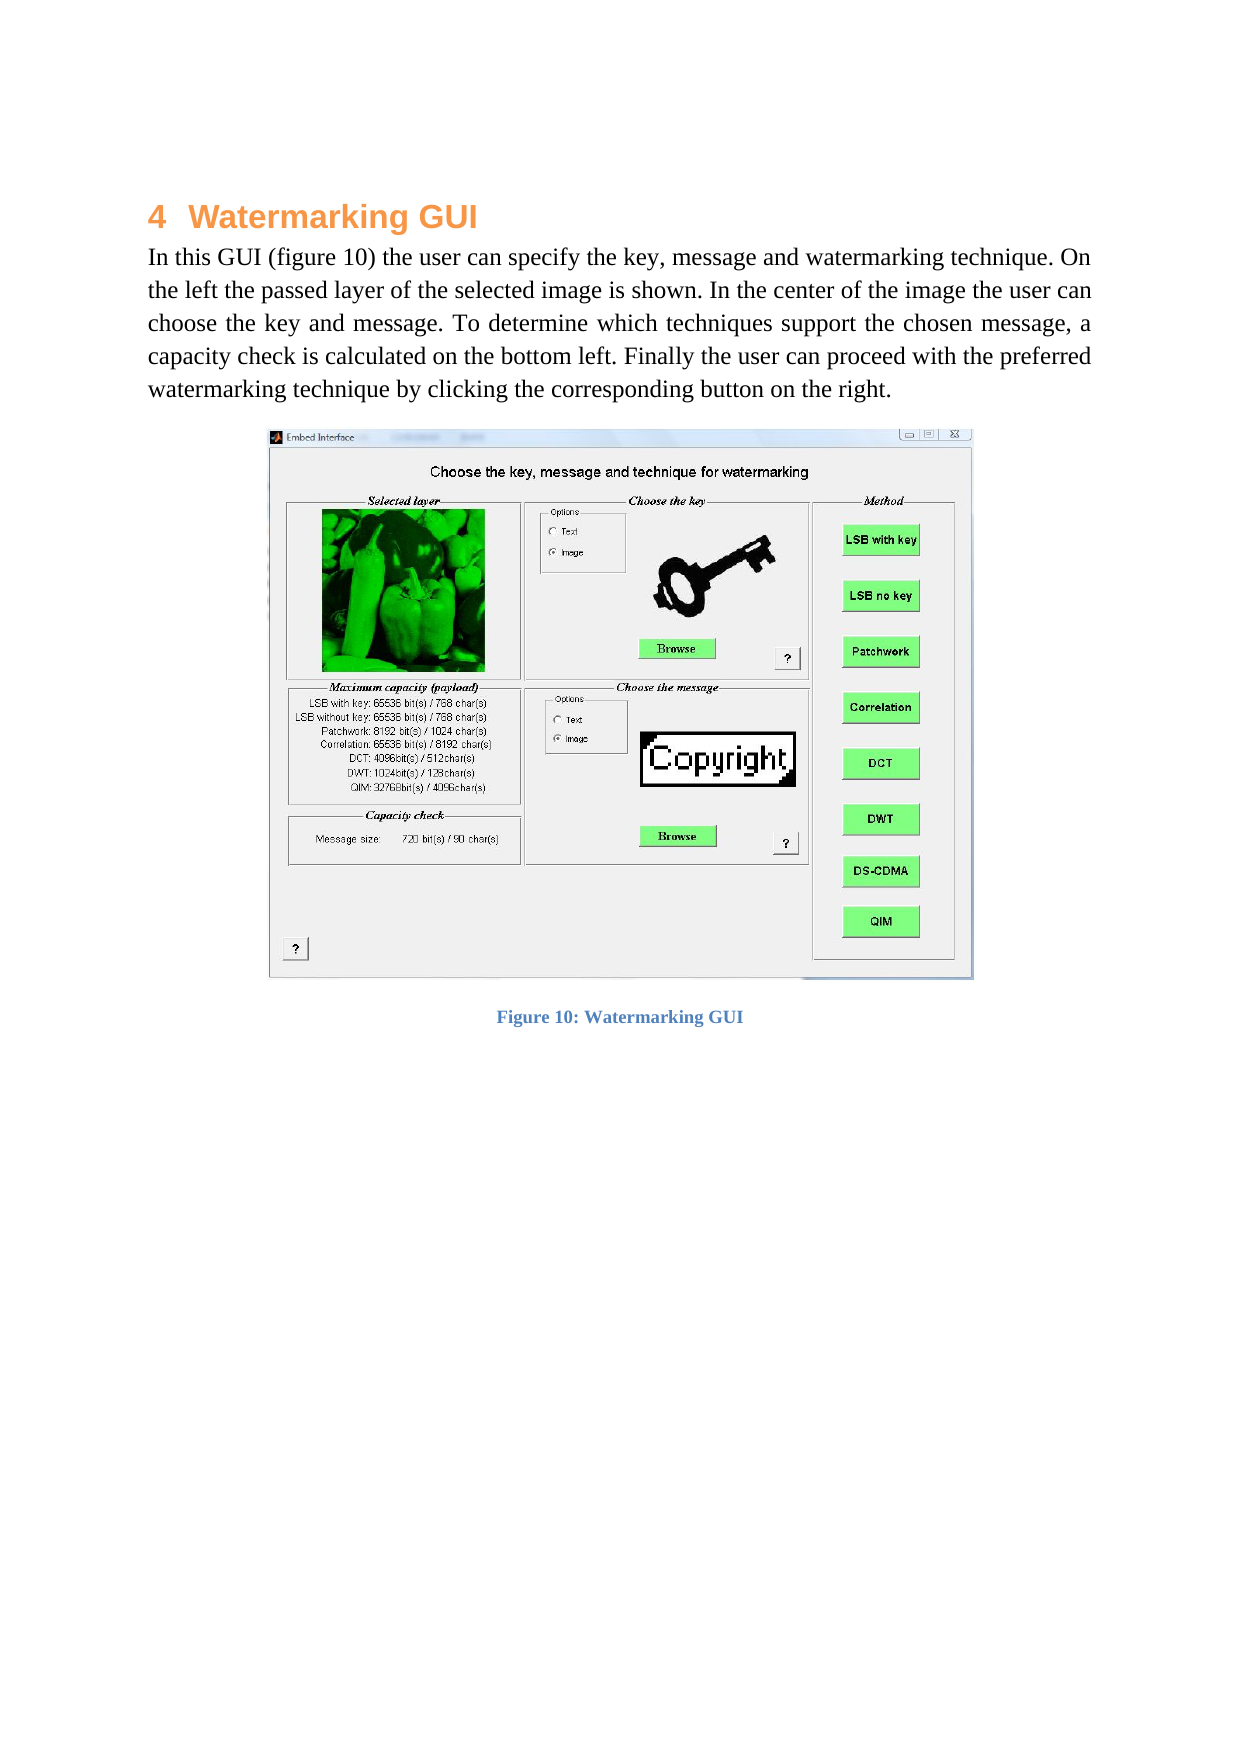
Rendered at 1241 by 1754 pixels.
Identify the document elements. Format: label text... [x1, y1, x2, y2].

text Figure 10: Watermarking GUI [148, 1006, 1093, 1027]
text In this GUI (figure 10) the user can specify the key, message and watermarking technique. On the left the passed layer of the selected image is shown. In the center of the image the user can choose the key and message. To determine which techniques support the chosen message, a capacity check is calculated on the bottom left. Finally the user can proceed with the preferred watermarking technique by clicking the corresponding button on the right. [148, 242, 1093, 403]
picture [265, 427, 975, 981]
subtitle 4 Watermarking GUI [148, 198, 1093, 236]
